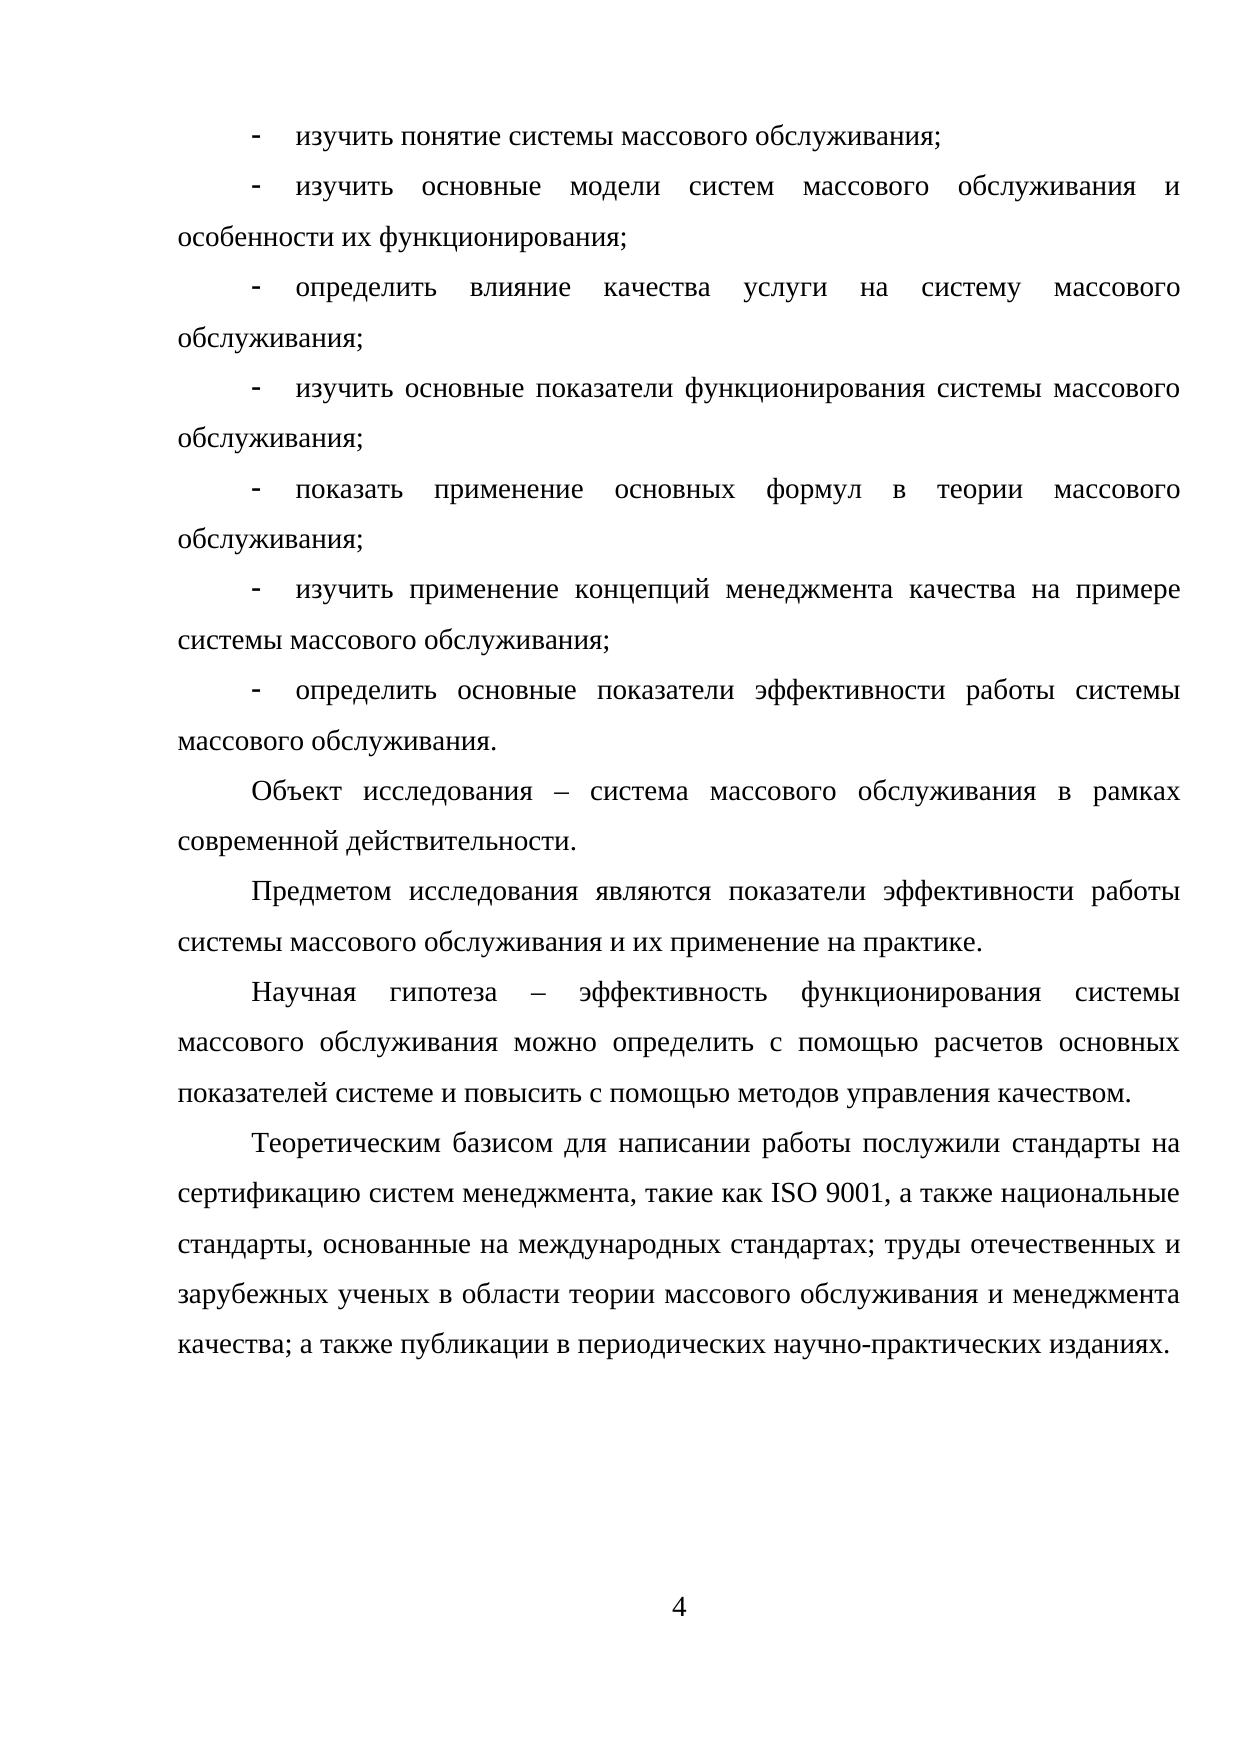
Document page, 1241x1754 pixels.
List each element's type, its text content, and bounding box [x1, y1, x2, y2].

list изучить основные модели систем массового обслуживания и особенности их функционирования; [177, 168, 1181, 252]
list определить влияние качества услуги на систему массового обслуживания; [177, 269, 1181, 353]
text Теоретическим базисом для написании работы послужили стандарты на сертификацию систем менеджмента, такие как ISO 9001, а также национальные стандарты, основанные на международных стандартах; труды отечественных и зарубежных ученых в области теории массового обслуживания и менеджмента качества; а также публикации в периодических научно-практических изданиях. [177, 1125, 1181, 1360]
list изучить понятие системы массового обслуживания; [177, 118, 1181, 152]
list изучить основные показатели функционирования системы массового обслуживания; [177, 370, 1181, 454]
text Предметом исследования являются показатели эффективности работы системы массового обслуживания и их применение на практике. [177, 873, 1181, 957]
text Научная гипотеза – эффективность функционирования системы массового обслуживания можно определить с помощью расчетов основных показателей системе и повысить с помощью методов управления качеством. [177, 974, 1181, 1108]
text Объект исследования – система массового обслуживания в рамках современной действительности. [177, 773, 1181, 857]
list определить основные показатели эффективности работы системы массового обслуживания. [177, 672, 1181, 756]
list показать применение основных формул в теории массового обслуживания; [177, 471, 1181, 555]
list изучить применение концепций менеджмента качества на примере системы массового обслуживания; [177, 571, 1181, 655]
